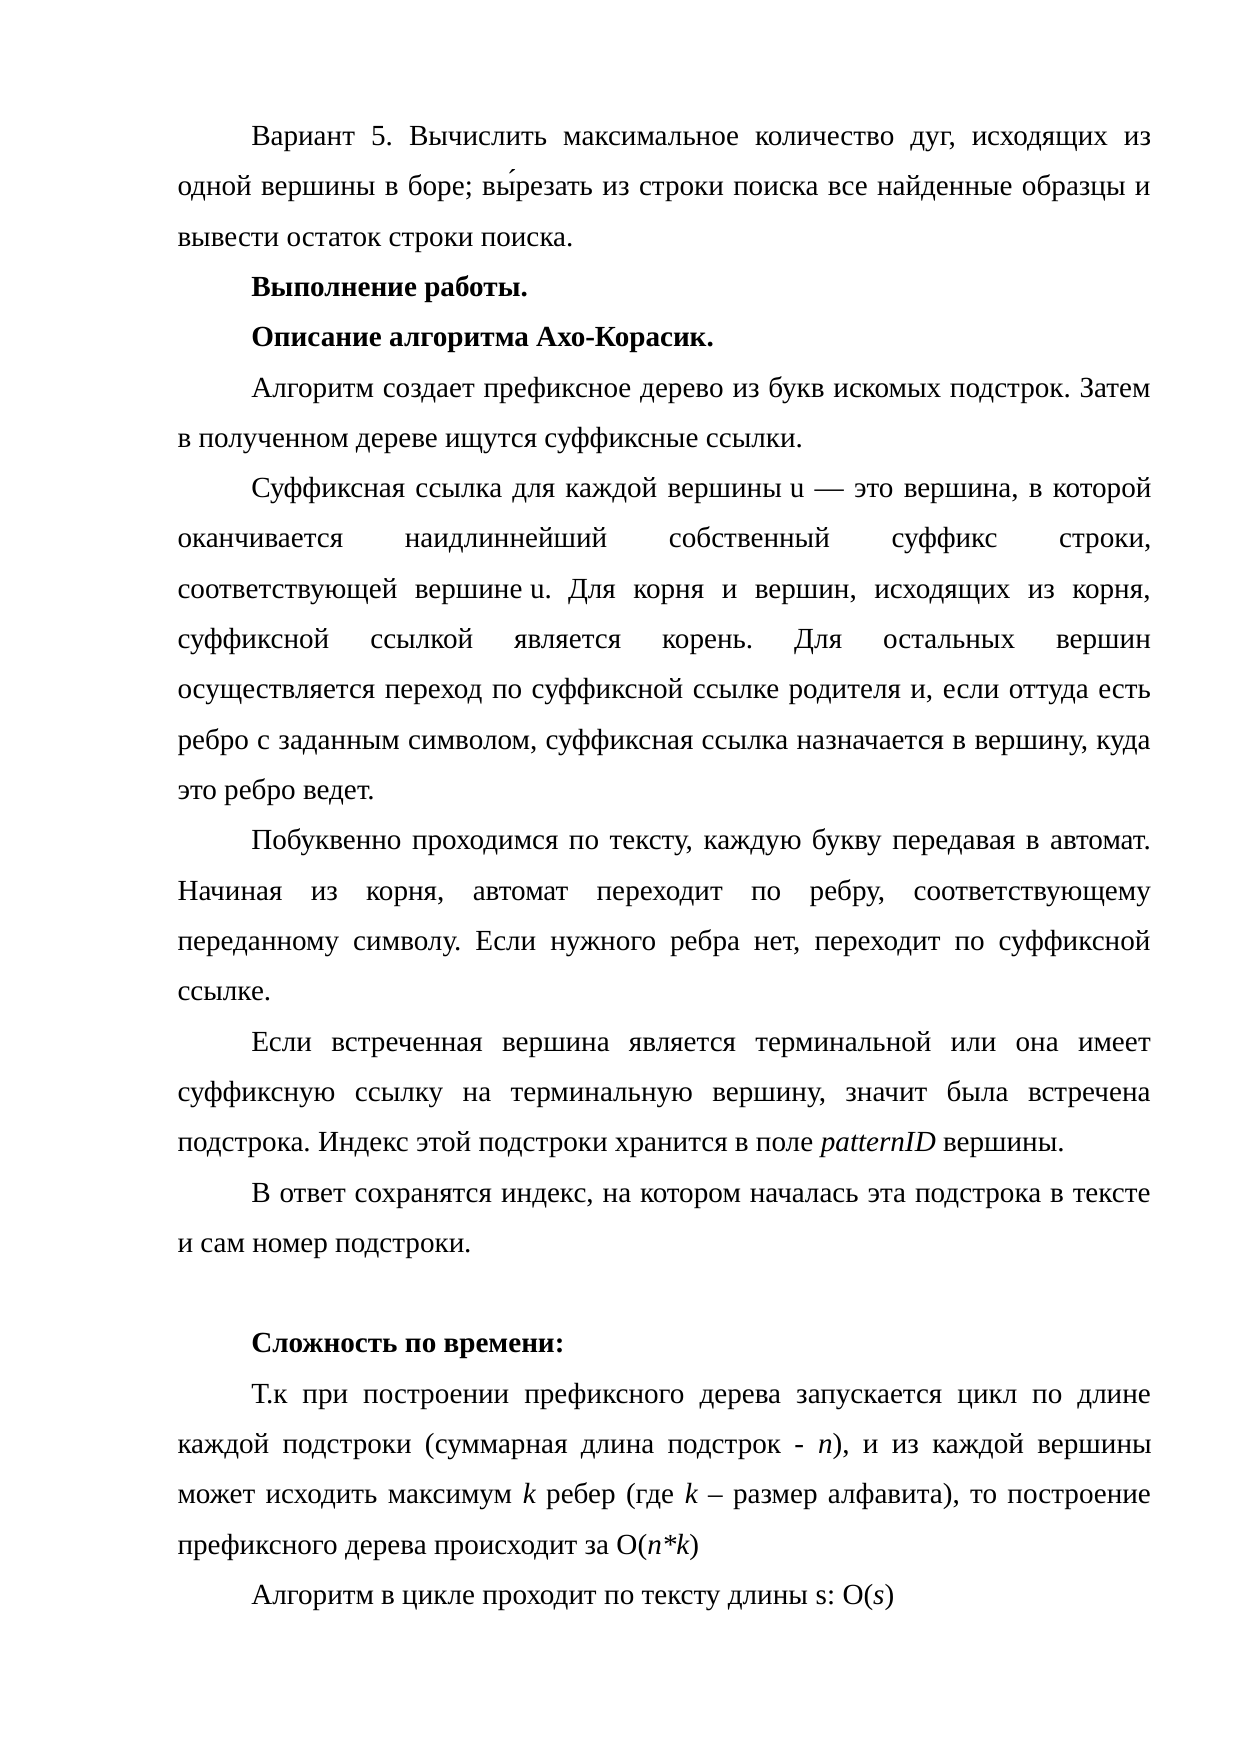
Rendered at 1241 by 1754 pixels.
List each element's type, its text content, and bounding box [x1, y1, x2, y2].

text Вариант 5. Вычислить максимальное количество дуг, исходящих из одной вершины в боре; вы́резать из строки поиска все найденные образцы и вывести остаток строки поиска. [177, 118, 1152, 252]
text В ответ сохранятся индекс, на котором началась эта подстрока в тексте и сам номер подстроки. [177, 1175, 1152, 1258]
text Алгоритм создает префиксное дерево из букв искомых подстрок. Затем в полученном дереве ищутся суффиксные ссылки. [177, 370, 1152, 453]
text Алгоритм в цикле проходит по тексту длины s: O(s) [177, 1577, 1152, 1611]
text Побуквенно проходимся по тексту, каждую букву передавая в автомат. Начиная из корня, автомат переходит по ребру, соответствующему переданному символу. Если нужного ребра нет, переходит по суффиксной ссылке. [177, 822, 1152, 1007]
text Описание алгоритма Ахо-Корасик. [177, 319, 1152, 353]
text Если встреченная вершина является терминальной или она имеет суффиксную ссылку на терминальную вершину, значит была встречена подстрока. Индекс этой подстроки хранится в поле patternID вершины. [177, 1024, 1152, 1158]
text Т.к при построении префиксного дерева запускается цикл по длине каждой подстроки (суммарная длина подстрок - n), и из каждой вершины может исходить максимум k ребер (где k – размер алфавита), то построение префиксного дерева происходит за O(n*k) [177, 1376, 1152, 1560]
text Сложность по времени: [177, 1326, 1152, 1359]
text Суффиксная ссылка для каждой вершины u — это вершина, в которой оканчивается наидлиннейший собственный суффикс строки, соответствующей вершине u. Для корня и вершин, исходящих из корня, суффиксной ссылкой является корень. Для остальных вершин осуществляется переход по суффиксной ссылке родителя и, если оттуда есть ребро с заданным символом, суффиксная ссылка назначается в вершину, куда это ребро ведет. [177, 470, 1152, 806]
text Выполнение работы. [177, 269, 1152, 303]
